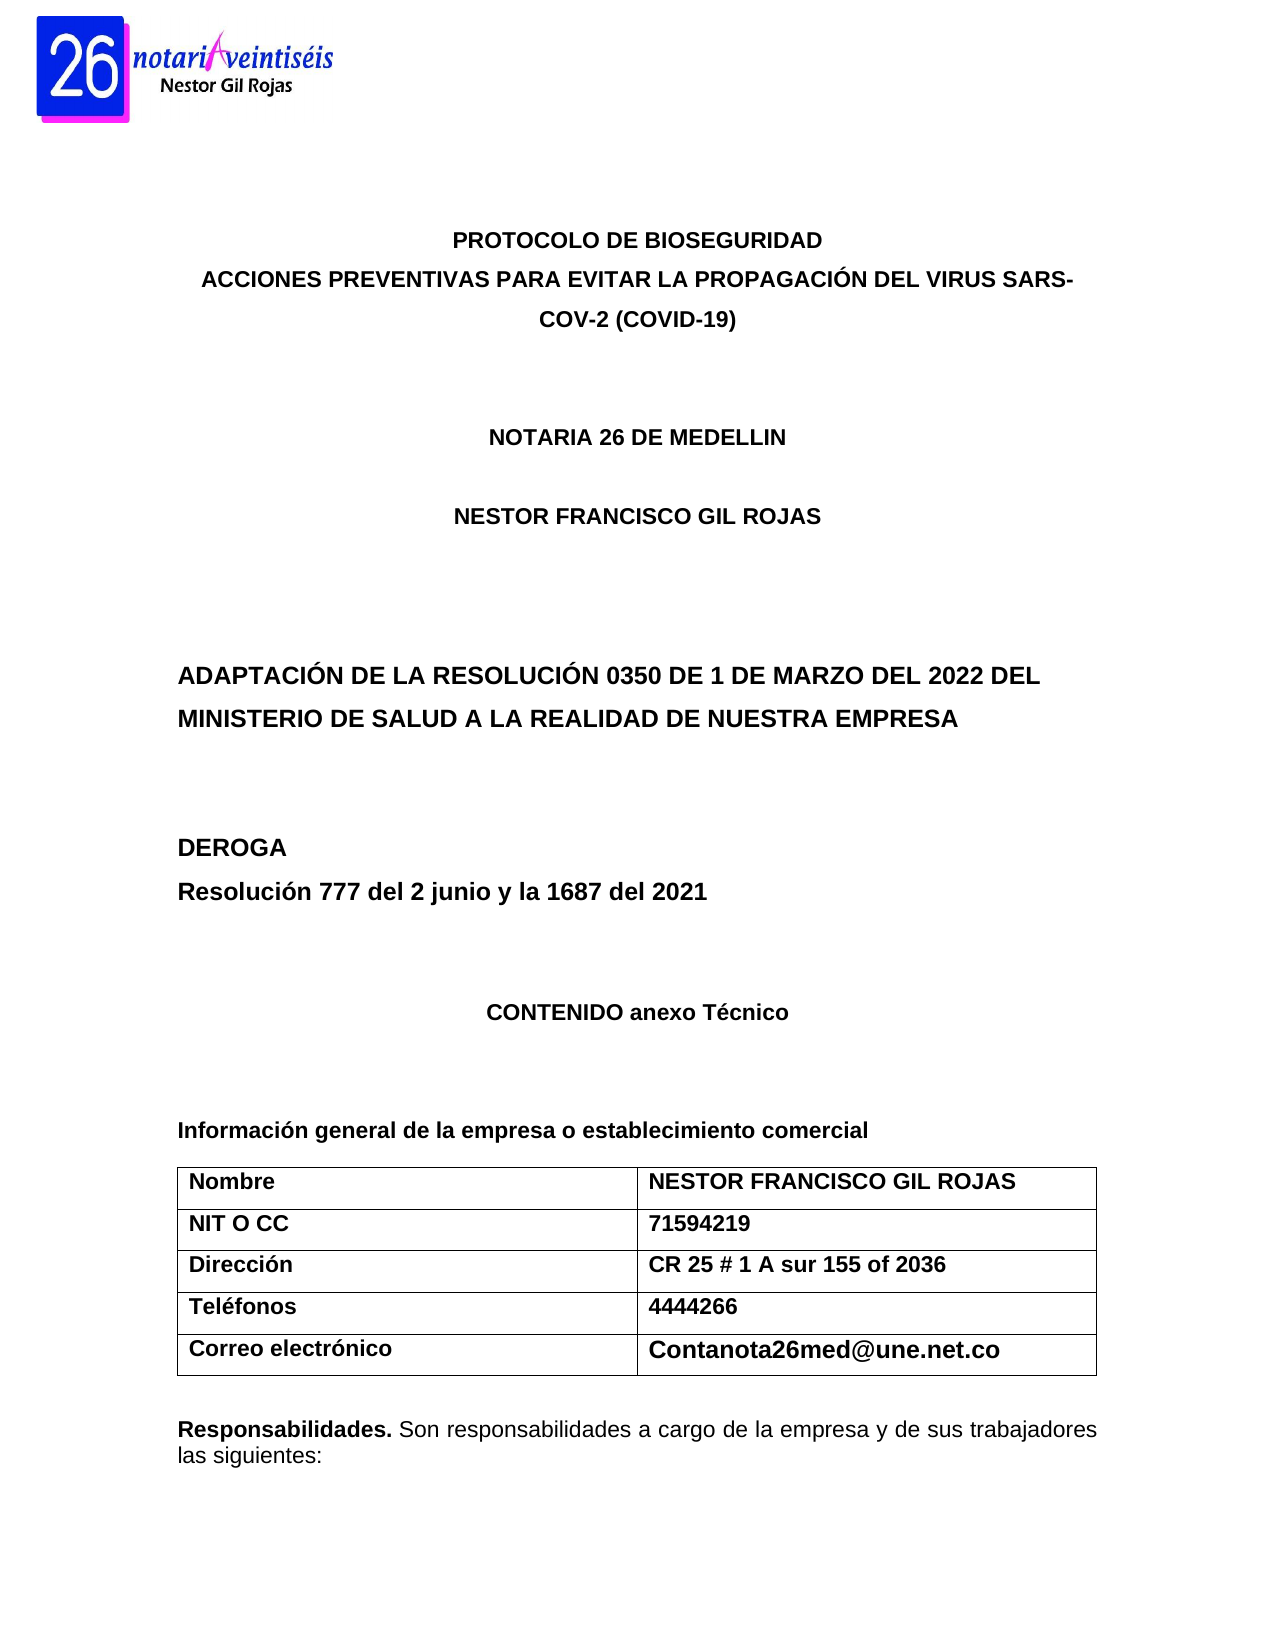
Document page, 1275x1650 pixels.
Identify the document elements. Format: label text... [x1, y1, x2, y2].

text MINISTERIO DE SALUD A LA REALIDAD DE NUESTRA EMPRESA [177, 704, 1098, 733]
table_cell 4444266 [638, 1293, 1096, 1334]
table_cell Dirección [178, 1251, 637, 1292]
text CONTENIDO anexo Técnico [177, 999, 1098, 1025]
table_cell Correo electrónico [178, 1335, 637, 1375]
text PROTOCOLO DE BIOSEGURIDAD [177, 227, 1098, 253]
text Resolución 777 del 2 junio y la 1687 del 2021 [177, 877, 1098, 905]
text NOTARIA 26 DE MEDELLIN [177, 424, 1098, 450]
table_header NESTOR FRANCISCO GIL ROJAS [638, 1168, 1096, 1209]
table_cell CR 25 # 1 A sur 155 of 2036 [638, 1251, 1096, 1292]
table_header Nombre [178, 1168, 637, 1209]
table_cell Contanota26med@une.net.co [638, 1335, 1096, 1375]
text Responsabilidades. Son responsabilidades a cargo de la empresa y de sus trabajadores las siguientes: [177, 1416, 1098, 1468]
text Información general de la empresa o establecimiento comercial [177, 1117, 1098, 1143]
text NESTOR FRANCISCO GIL ROJAS [177, 503, 1098, 529]
picture [36, 16, 333, 123]
text ADAPTACIÓN DE LA RESOLUCIÓN 0350 DE 1 DE MARZO DEL 2022 DEL [177, 661, 1098, 690]
table_cell Teléfonos [178, 1293, 637, 1334]
table_cell NIT O CC [178, 1210, 637, 1250]
text ACCIONES PREVENTIVAS PARA EVITAR LA PROPAGACIÓN DEL VIRUS SARS-COV-2 (COVID-19) [177, 266, 1098, 332]
text DEROGA [177, 833, 1098, 862]
table_cell 71594219 [638, 1210, 1096, 1250]
